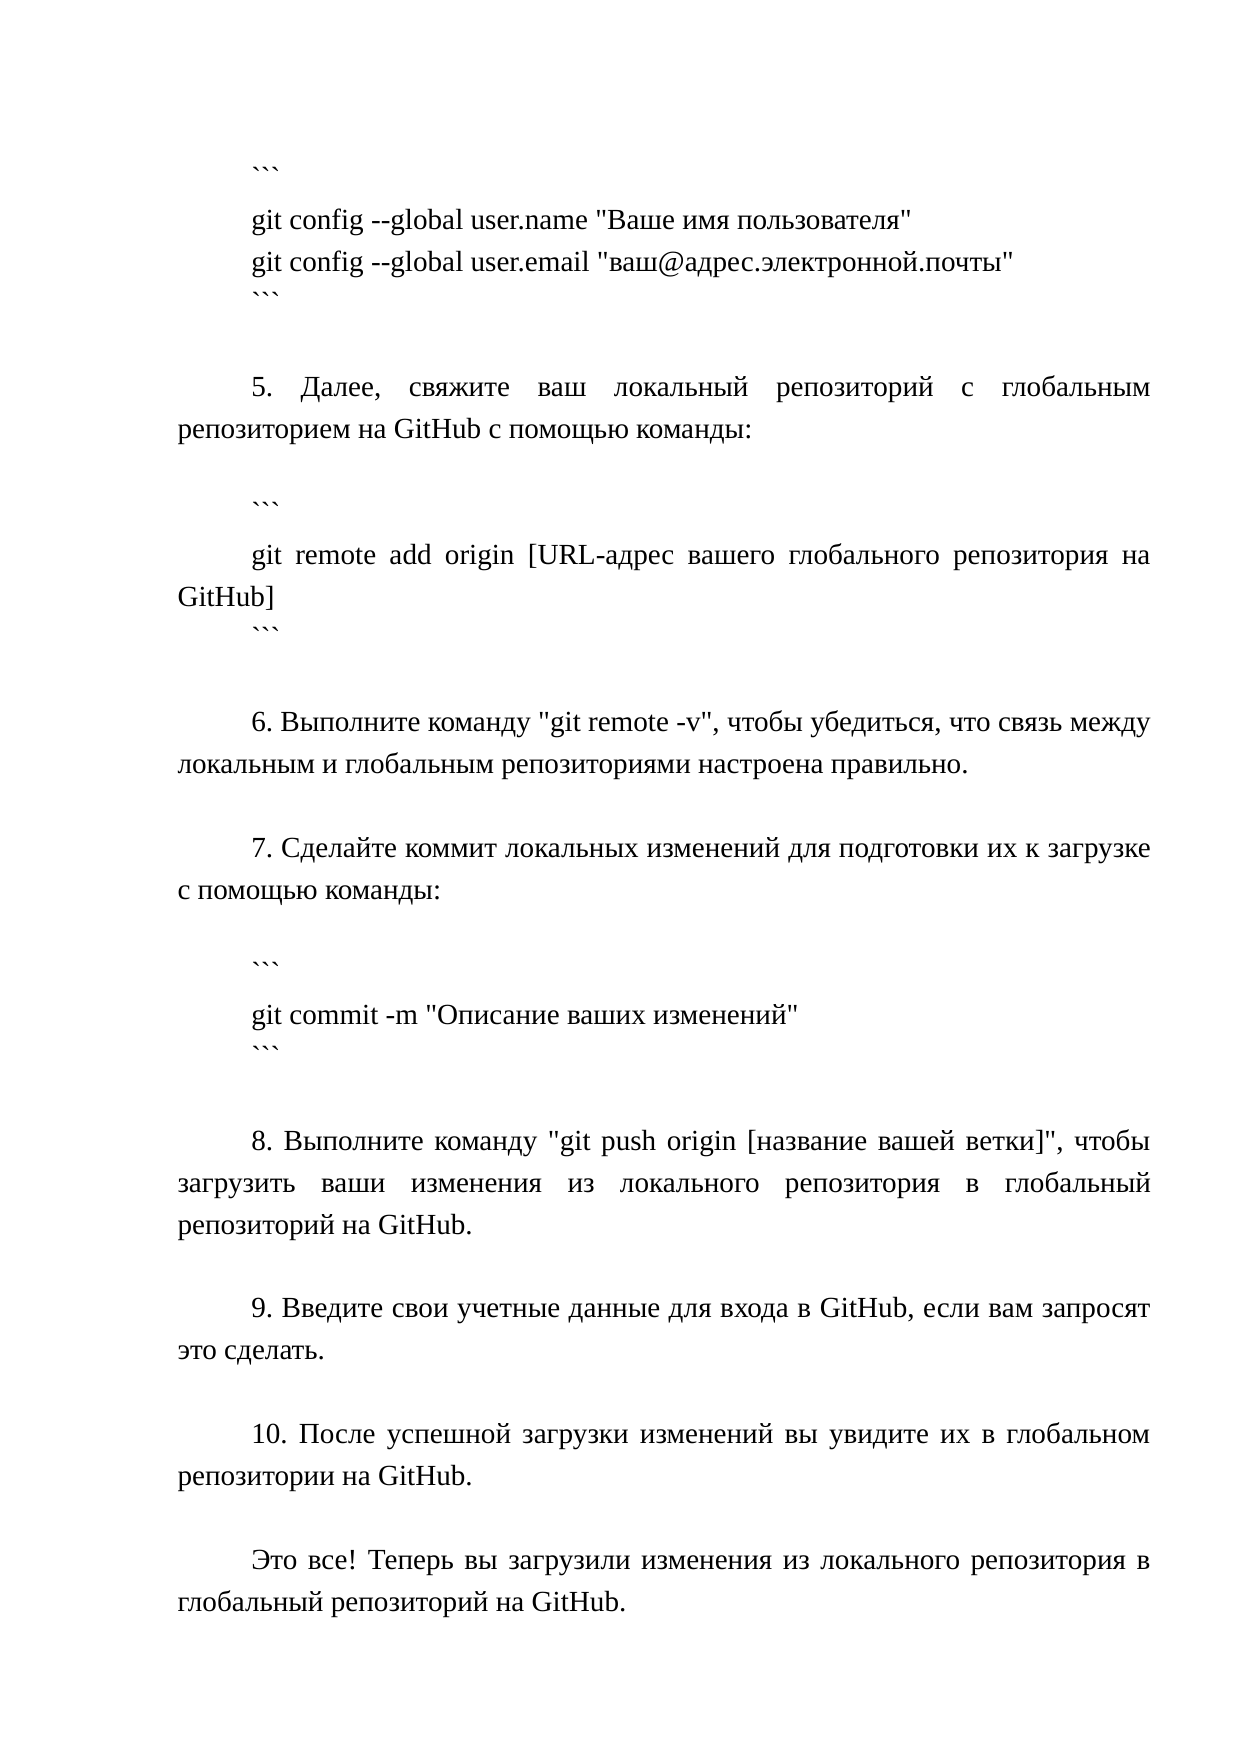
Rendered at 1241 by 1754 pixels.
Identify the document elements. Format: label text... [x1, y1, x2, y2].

text ``` [177, 495, 1152, 528]
text ``` [177, 286, 1152, 319]
text ``` [177, 956, 1152, 989]
text Это все! Теперь вы загрузили изменения из локального репозитория в глобальный репозиторий на GitHub. [177, 1542, 1152, 1617]
text 8. Выполните команду "git push origin [название вашей ветки]", чтобы загрузить ваши изменения из локального репозитория в глобальный репозиторий на GitHub. [177, 1123, 1152, 1240]
text ``` [177, 160, 1152, 193]
text 10. После успешной загрузки изменений вы увидите их в глобальном репозитории на GitHub. [177, 1416, 1152, 1492]
text 7. Сделайте коммит локальных изменений для подготовки их к загрузке с помощью команды: [177, 830, 1152, 905]
text ``` [177, 621, 1152, 654]
text git remote add origin [URL-адрес вашего глобального репозитория на GitHub] [177, 537, 1152, 612]
text 6. Выполните команду "git remote -v", чтобы убедиться, что связь между локальным и глобальным репозиториями настроена правильно. [177, 704, 1152, 780]
text git commit -m "Описание ваших изменений" [177, 997, 1152, 1031]
text ``` [177, 1039, 1152, 1073]
text git config --global user.name "Ваше имя пользователя" [177, 202, 1152, 235]
text git config --global user.email "ваш@адрес.электронной.почты" [177, 244, 1152, 277]
text 5. Далее, свяжите ваш локальный репозиторий с глобальным репозиторием на GitHub с помощью команды: [177, 369, 1152, 445]
text 9. Введите свои учетные данные для входа в GitHub, если вам запросят это сделать. [177, 1291, 1152, 1366]
